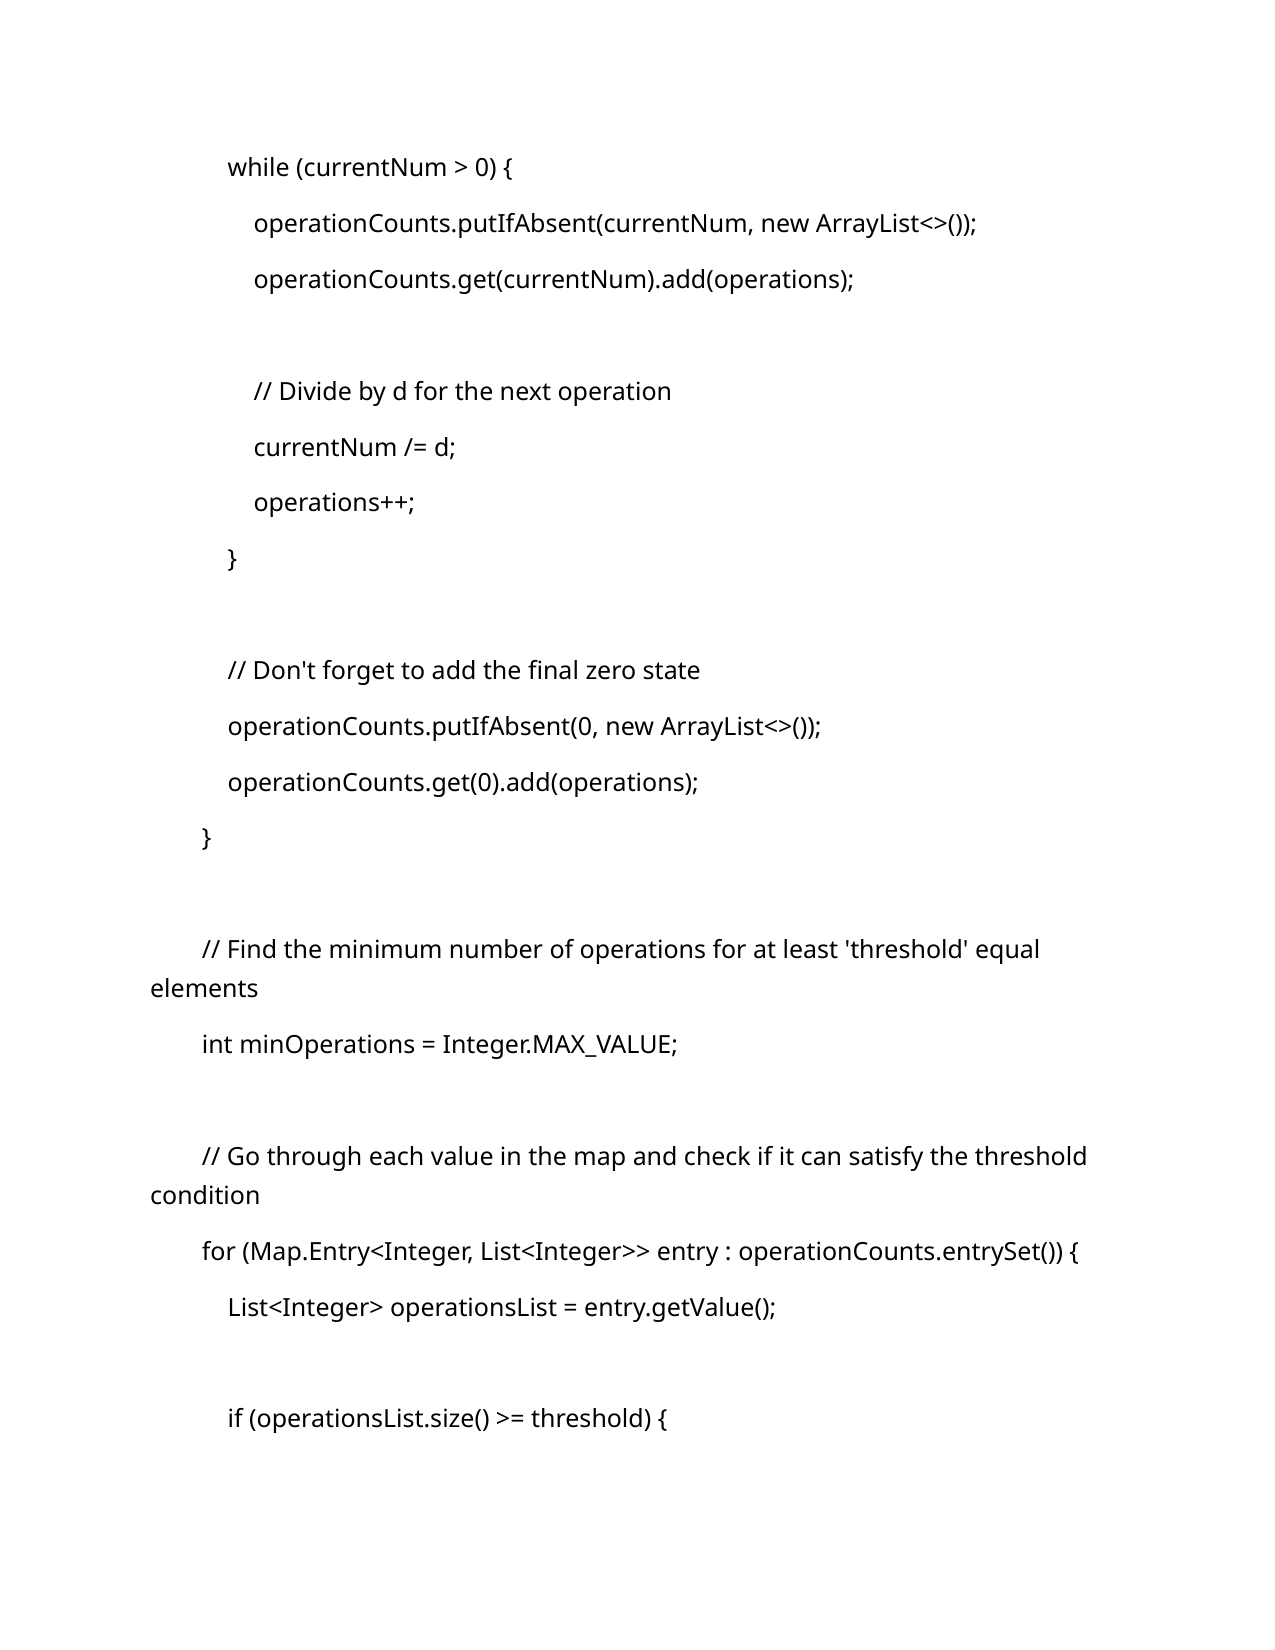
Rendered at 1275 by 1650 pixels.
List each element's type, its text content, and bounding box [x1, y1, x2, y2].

text operationCounts.get(0).add(operations); [150, 764, 1125, 798]
text while (currentNum > 0) { [150, 150, 1125, 184]
text List<Integer> operationsList = entry.getValue(); [150, 1289, 1125, 1323]
text for (Map.Entry<Integer, List<Integer>> entry : operationCounts.entrySet()) { [150, 1233, 1125, 1267]
text currentNum /= d; [150, 429, 1125, 463]
text operations++; [150, 485, 1125, 519]
text // Divide by d for the next operation [150, 373, 1125, 407]
text } [150, 541, 1125, 575]
text // Go through each value in the map and check if it can satisfy the threshold condition [150, 1138, 1125, 1212]
text operationCounts.putIfAbsent(0, new ArrayList<>()); [150, 708, 1125, 742]
text // Don't forget to add the final zero state [150, 652, 1125, 687]
text // Find the minimum number of operations for at least 'threshold' equal elements [150, 932, 1125, 1005]
text operationCounts.putIfAbsent(currentNum, new ArrayList<>()); [150, 206, 1125, 240]
text operationCounts.get(currentNum).add(operations); [150, 262, 1125, 296]
text int minOperations = Integer.MAX_VALUE; [150, 1027, 1125, 1061]
text } [150, 820, 1125, 854]
text if (operationsList.size() >= threshold) { [150, 1401, 1125, 1435]
